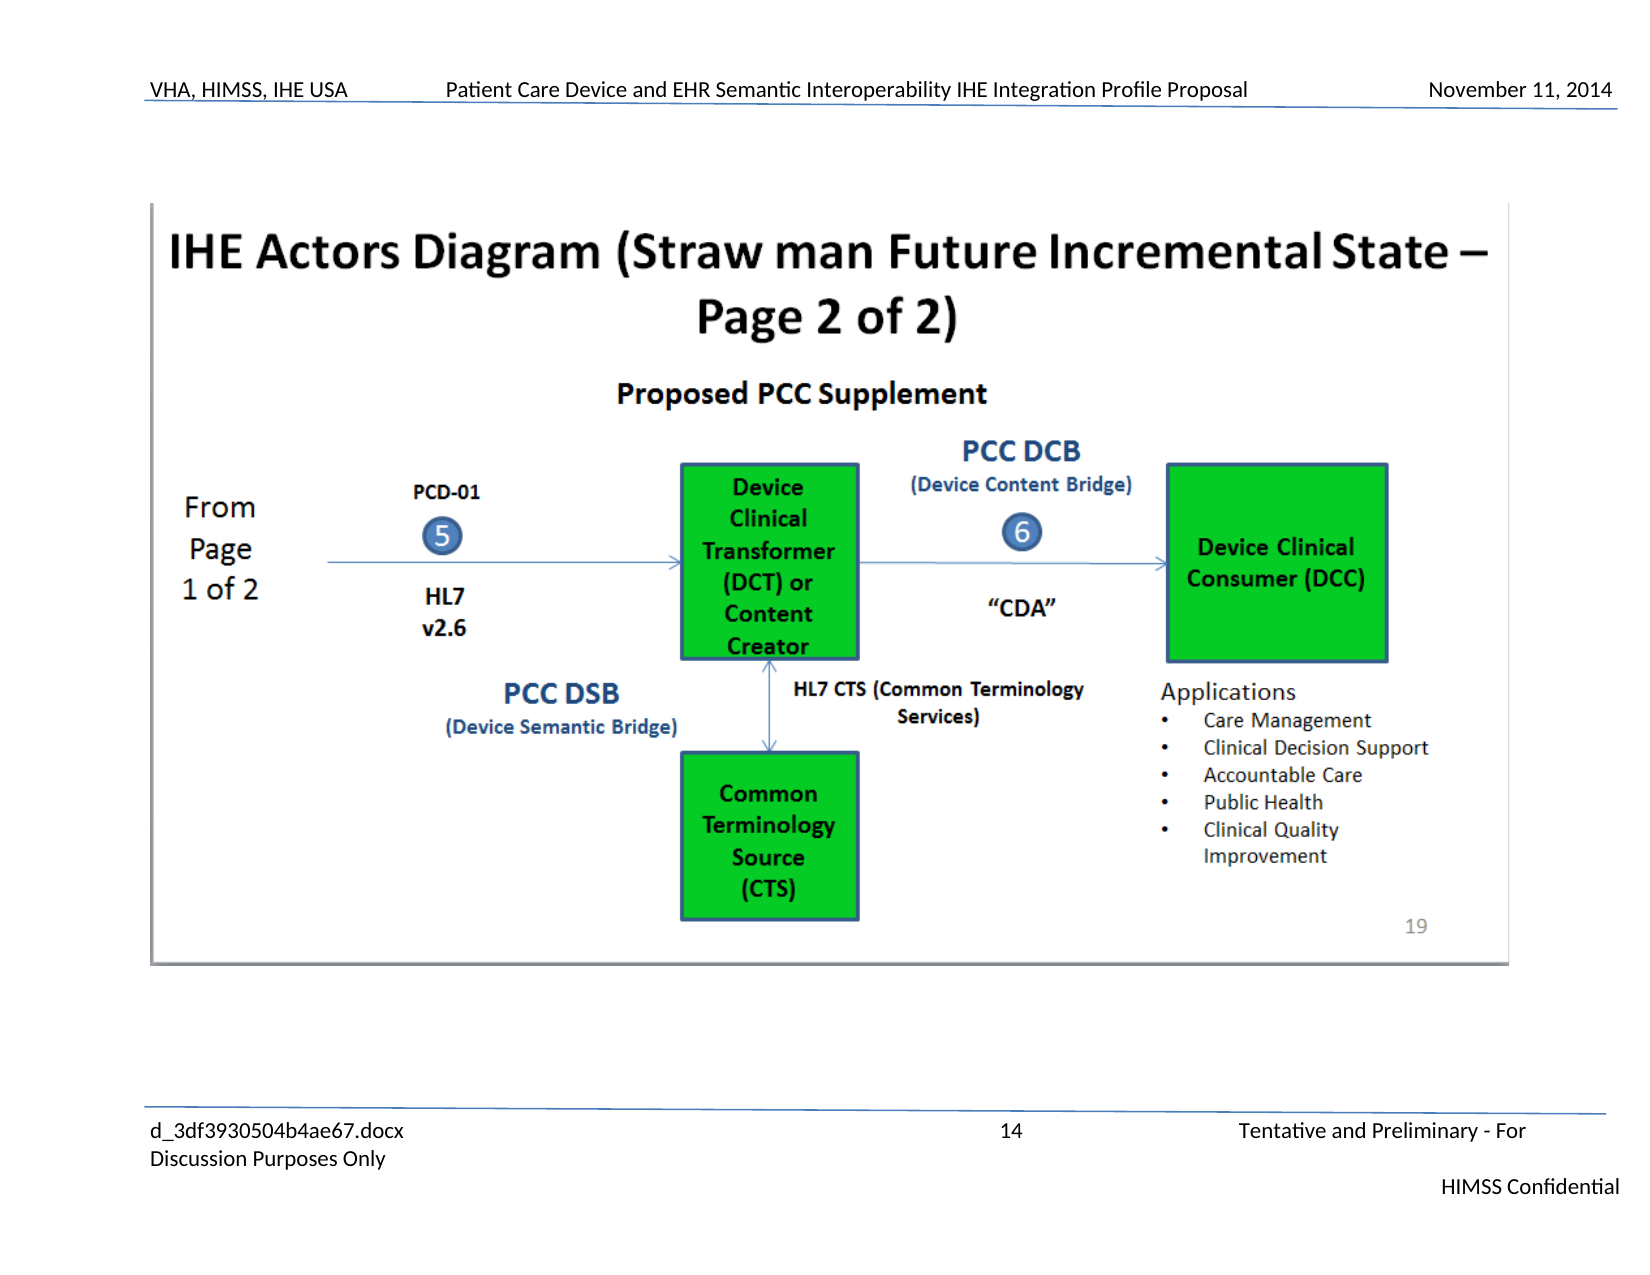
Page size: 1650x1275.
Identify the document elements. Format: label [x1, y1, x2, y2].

picture [150, 203, 1510, 966]
